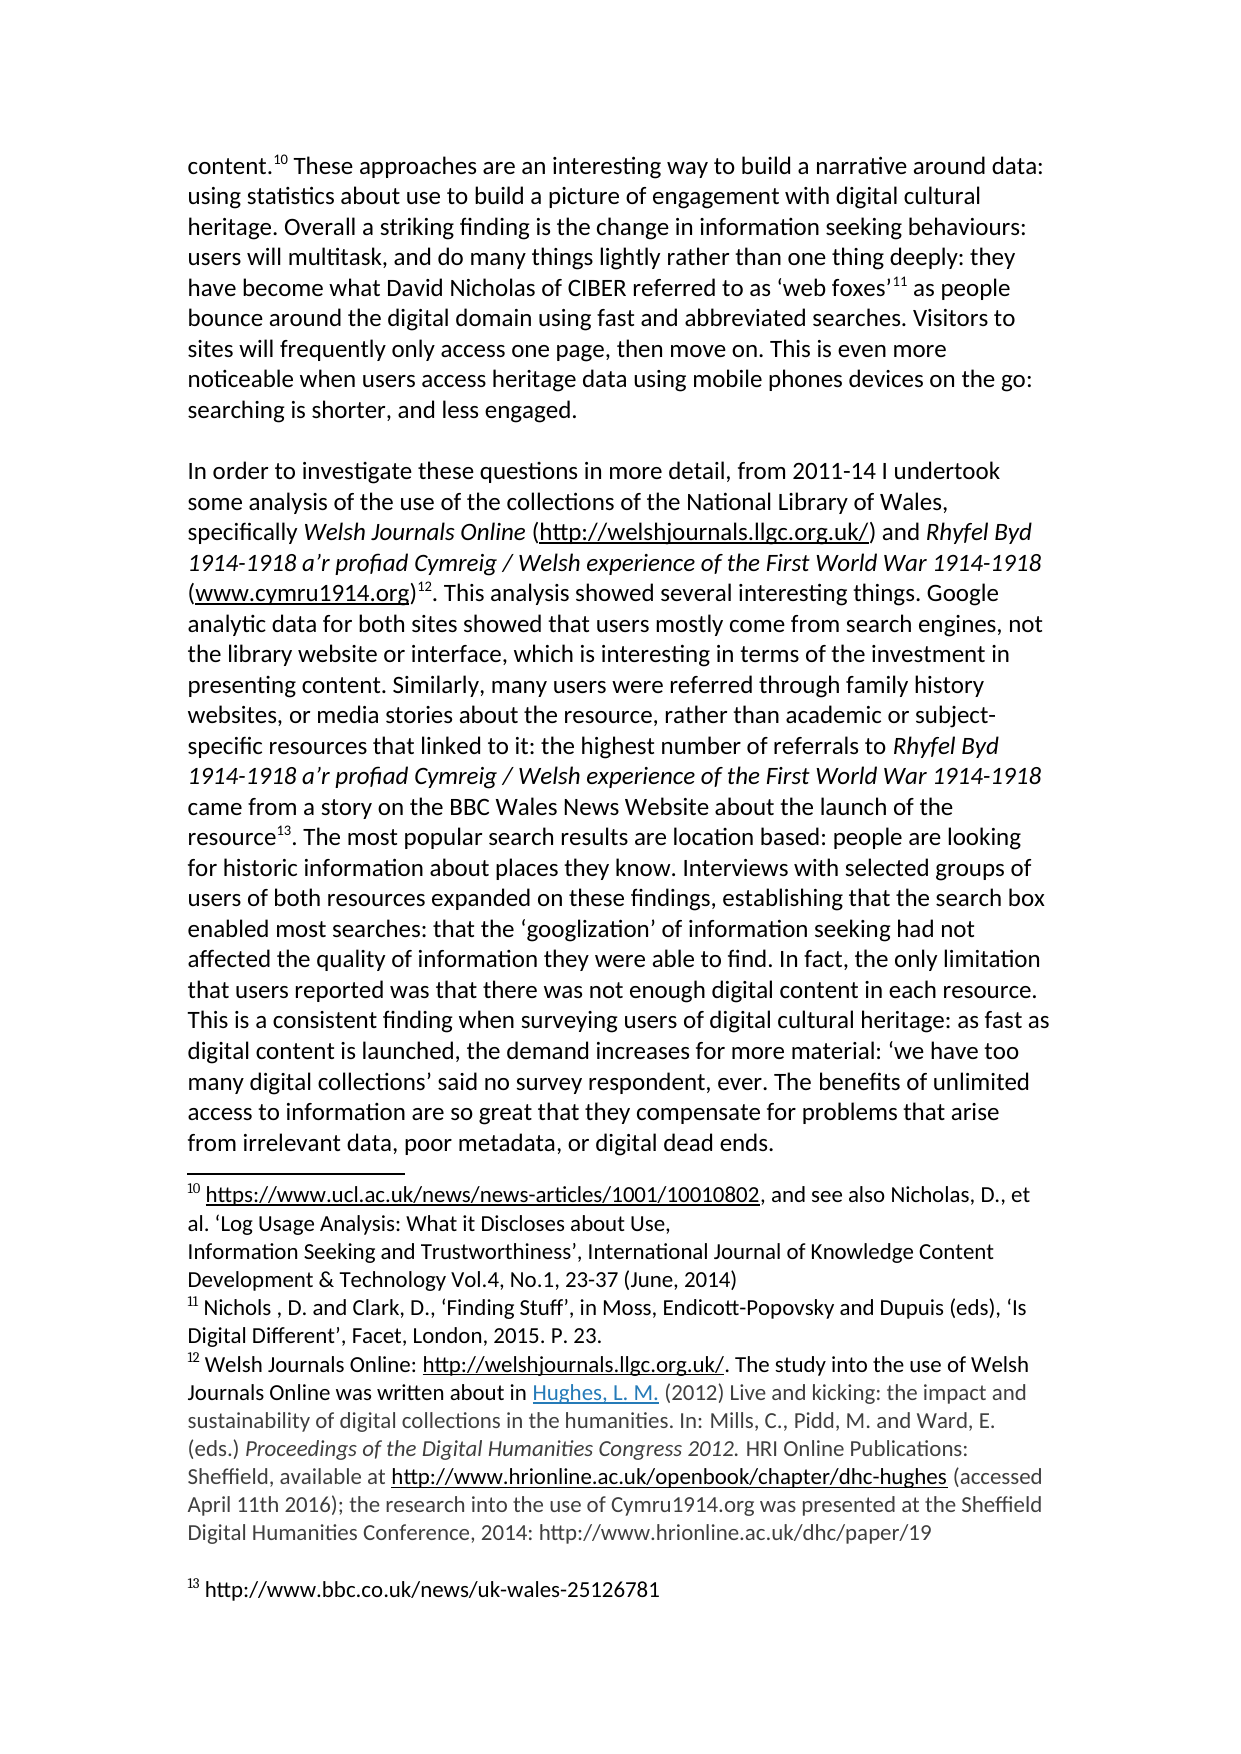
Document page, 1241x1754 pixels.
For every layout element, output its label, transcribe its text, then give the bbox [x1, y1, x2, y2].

text In order to investigate these questions in more detail, from 2011-14 I undertook some analysis of the use of the collections of the National Library of Wales, specifically Welsh Journals Online (http://welshjournals.llgc.org.uk/) and Rhyfel Byd 1914-1918 a’r profiad Cymreig / Welsh experience of the First World War 1914-1918 (www.cymru1914.org). This analysis showed several interesting things. Google analytic data for both sites showed that users mostly come from search engines, not the library website or interface, which is interesting in terms of the investment in presenting content. Similarly, many users were referred through family history websites, or media stories about the resource, rather than academic or subject-specific resources that linked to it: the highest number of referrals to Rhyfel Byd 1914-1918 a’r profiad Cymreig / Welsh experience of the First World War 1914-1918 came from a story on the BBC Wales News Website about the launch of the resource. The most popular search results are location based: people are looking for historic information about places they know. Interviews with selected groups of users of both resources expanded on these findings, establishing that the search box enabled most searches: that the ‘googlization’ of information seeking had not affected the quality of information they were able to find. In fact, the only limitation that users reported was that there was not enough digital content in each resource. This is a consistent finding when surveying users of digital cultural heritage: as fast as digital content is launched, the demand increases for more material: ‘we have too many digital collections’ said no survey respondent, ever. The benefits of unlimited access to information are so great that they compensate for problems that arise from irrelevant data, poor metadata, or digital dead ends. [187, 455, 1053, 1157]
text It is perplexing that more institutions don’t try to develop a better understanding of what their users do with digital content, because methodologies exist for gathering and analyzing this information. Using analytic tools including Google Analytics as a baseline, it is possible to augment numeric data with other qualitative and quantitative measures fro assessing users, including structured surveys, interviews, and content analysis tools (looking at citations of digital content, and its embedding in blogs and other resources). These approaches have been refined in a tried and tested approach developed by the Oxford Internet Institute (OII), called Tools for the Impact of Digitised Scholarly Resources (TIDSR). This has been used successfully to measure the impact of a range of resources in the arts and humanities. Similarly, methods developed by the CIBER initiative, originally based at University College London, enable an understanding of the ‘digital footprint’ of users of heritage content. These approaches are an interesting way to build a narrative around data: using statistics about use to build a picture of engagement with digital cultural heritage. Overall a striking finding is the change in information seeking behaviours: users will multitask, and do many things lightly rather than one thing deeply: they have become what David Nicholas of CIBER referred to as ‘web foxes’ as people bounce around the digital domain using fast and abbreviated searches. Visitors to sites will frequently only access one page, then move on. This is even more noticeable when users access heritage data using mobile phones devices on the go: searching is shorter, and less engaged. [187, 150, 1053, 425]
